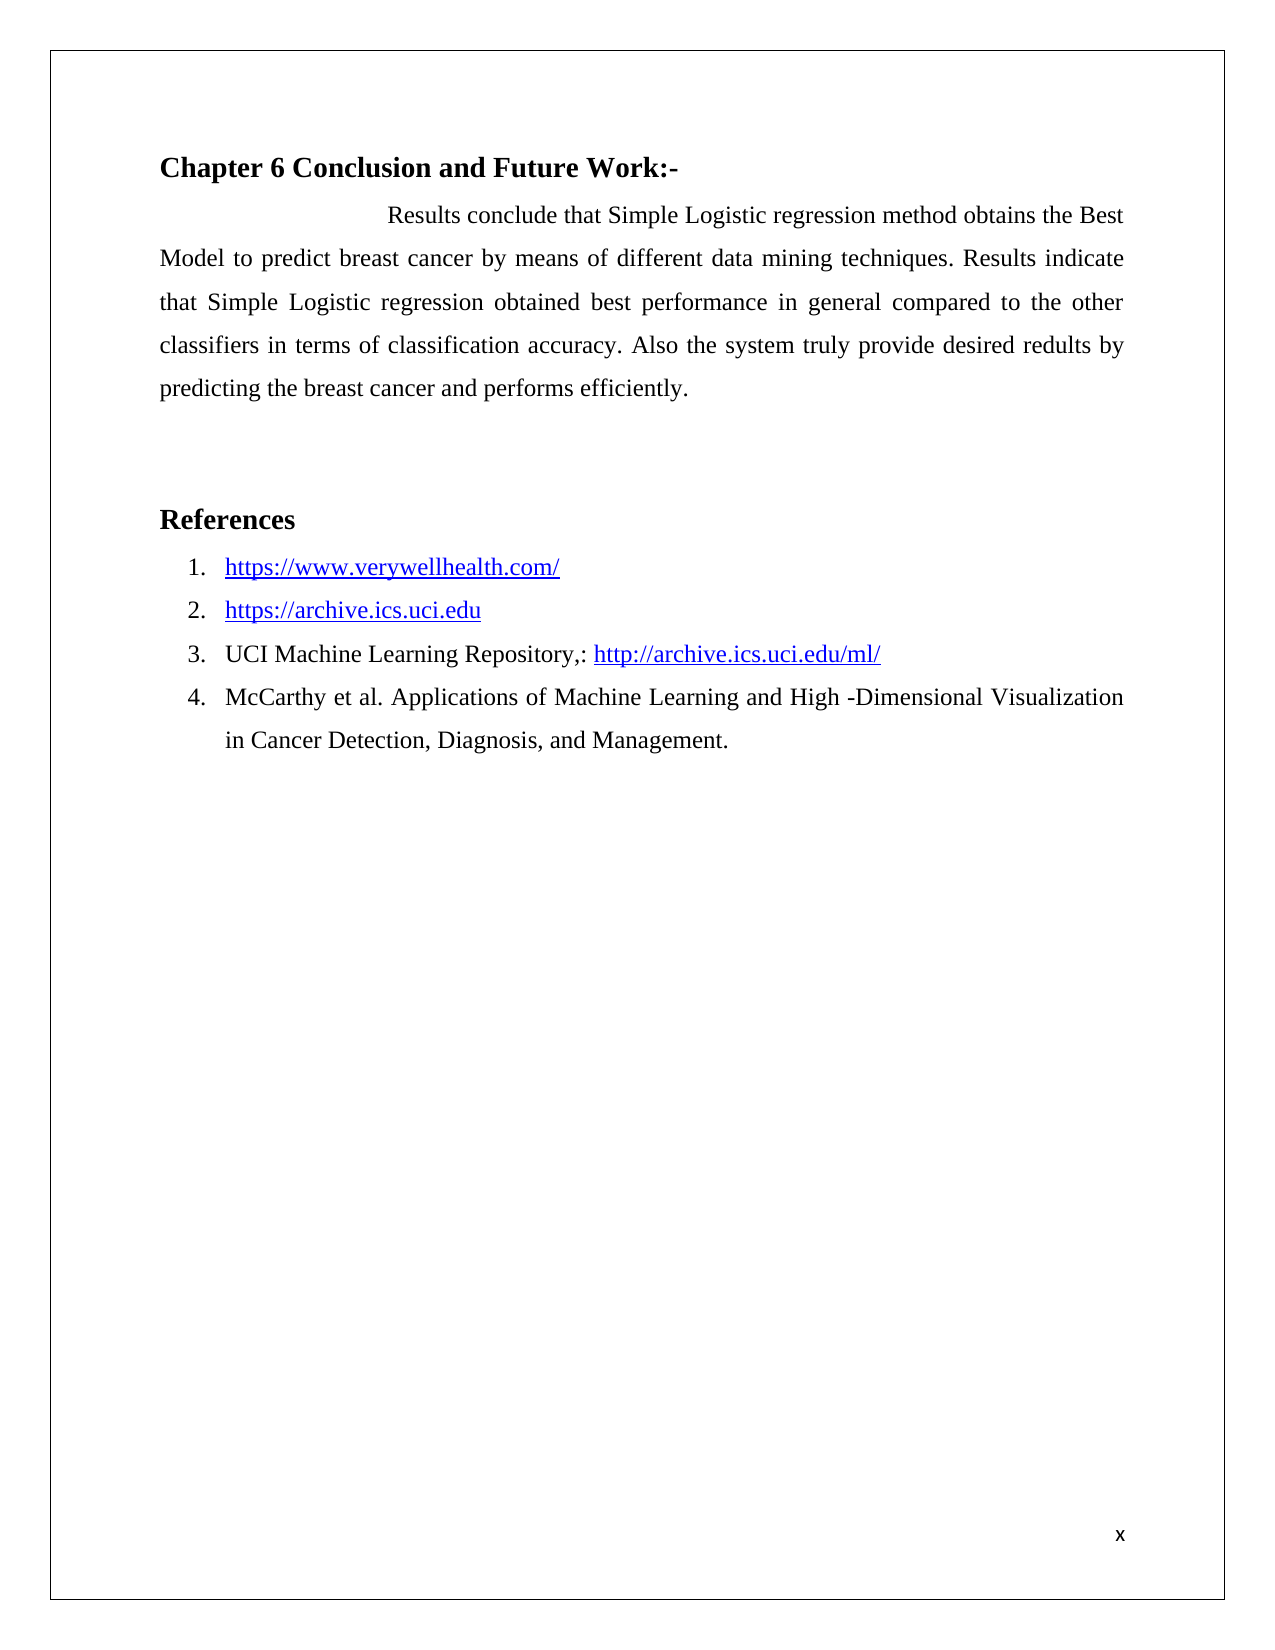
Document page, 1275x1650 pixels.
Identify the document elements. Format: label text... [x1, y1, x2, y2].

list McCarthy et al. Applications of Machine Learning and High -Dimensional Visualization in Cancer Detection, Diagnosis, and Management. [187, 682, 1125, 754]
text Chapter 6 Conclusion and Future Work:- [159, 150, 1125, 183]
list UCI Machine Learning Repository,: http://archive.ics.uci.edu/ml/ [187, 639, 1125, 667]
text References [159, 502, 1125, 536]
text Results conclude that Simple Logistic regression method obtains the Best Model to predict breast cancer by means of different data mining techniques. Results indicate that Simple Logistic regression obtained best performance in general compared to the other classifiers in terms of classification accuracy. Also the system truly provide desired redults by predicting the breast cancer and performs efficiently. [159, 200, 1125, 402]
list https://www.verywellhealth.com/ [187, 552, 1125, 581]
list https://archive.ics.uci.edu [187, 596, 1125, 624]
